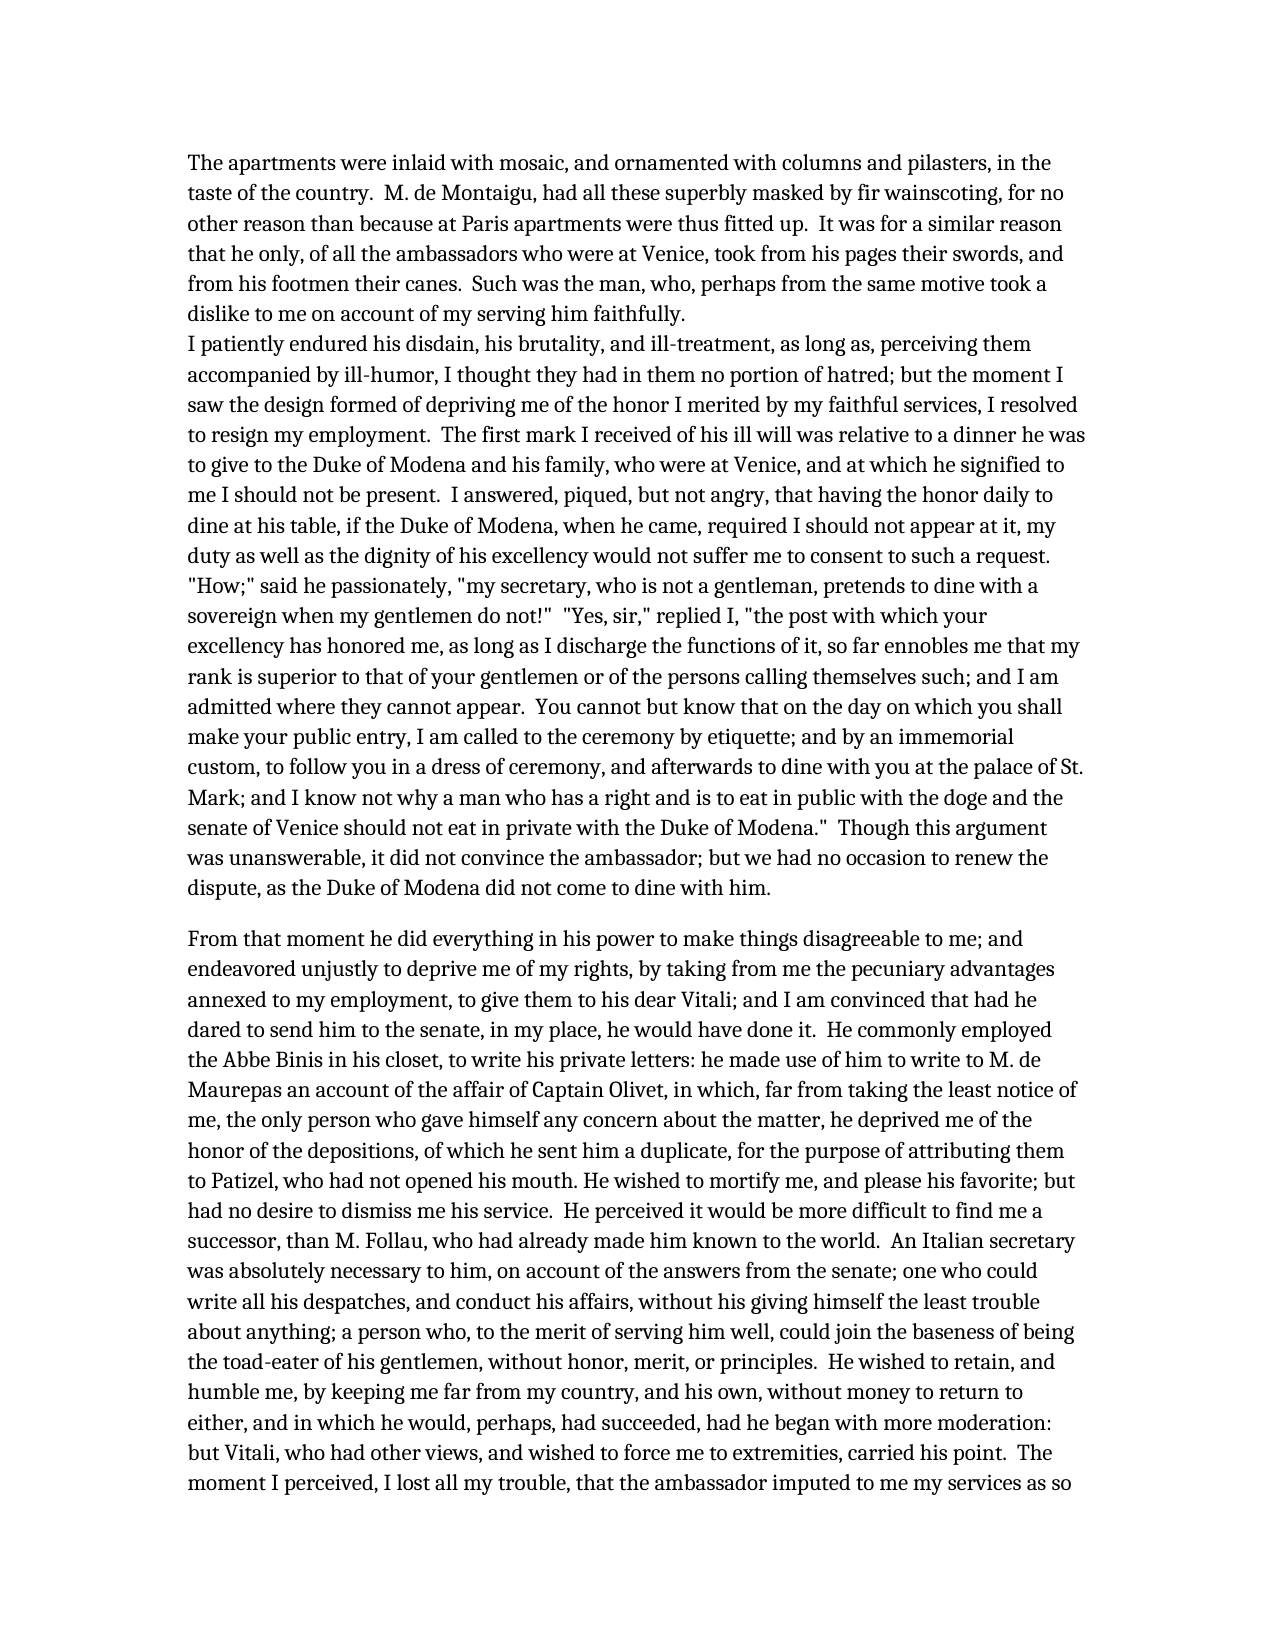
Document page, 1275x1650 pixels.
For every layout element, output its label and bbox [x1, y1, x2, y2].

text [187, 150, 1087, 901]
text [187, 926, 1087, 1496]
